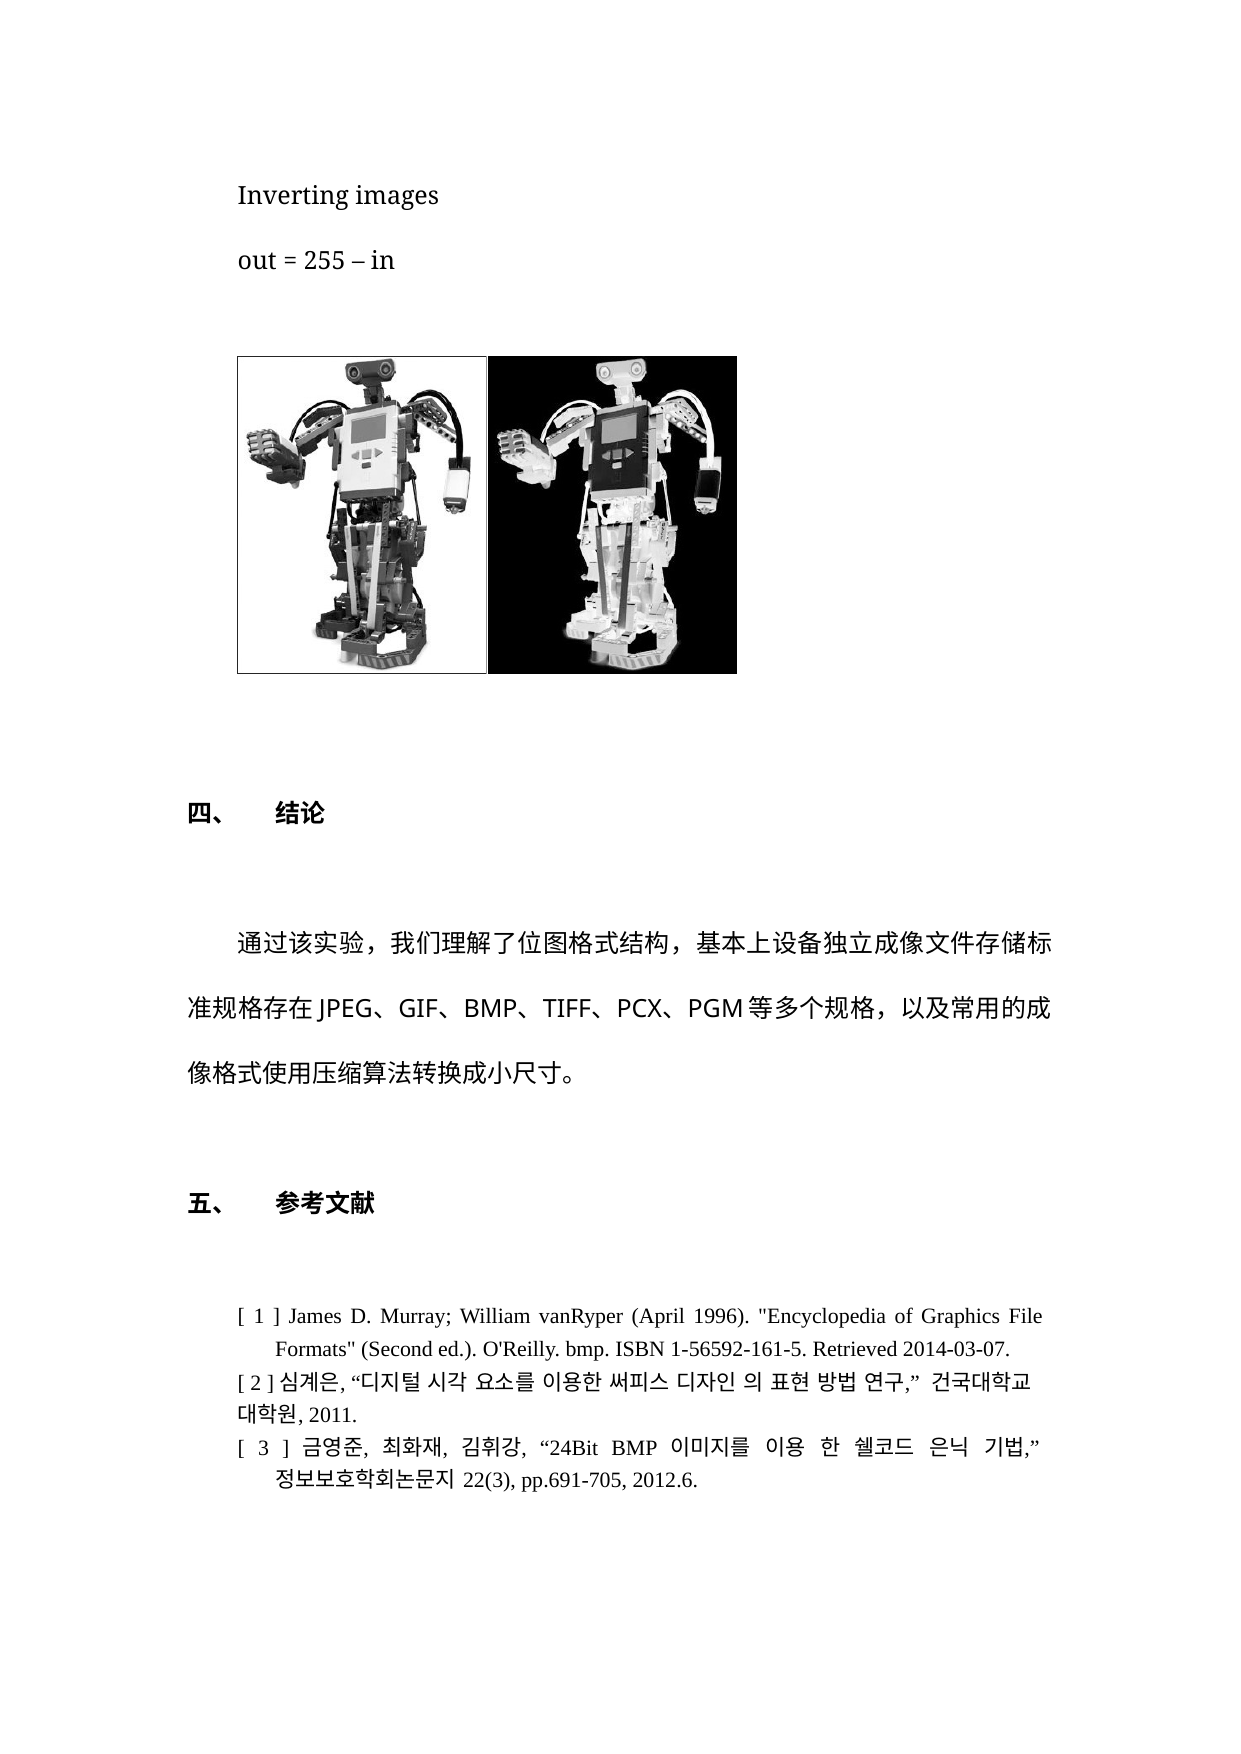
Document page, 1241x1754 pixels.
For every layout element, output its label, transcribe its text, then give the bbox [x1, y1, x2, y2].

text out = 255 – in [237, 227, 1053, 292]
text [ 2 ] 심계은, “디지털 시각 요소를 이용한 써피스 디자인 의 표현 방법 연구,” 건국대학교 대학원, 2011. [237, 1364, 1053, 1429]
picture [237, 356, 737, 691]
list 参考文献 [187, 1169, 1053, 1234]
list 通过该实验，我们理解了位图格式结构，基本上设备独立成像文件存储标准规格存在JPEG、GIF、BMP、TIFF、PCX、PGM等多个规格，以及常用的成像格式使用压缩算法转换成小尺寸。 [187, 909, 1053, 1104]
text [ 3 ] 금영준, 최화재, 김휘강, “24Bit BMP 이미지를 이용 한 쉘코드 은닉 기법,” 정보보호학회논문지 22(3), pp.691-705, 2012.6. [237, 1429, 1053, 1494]
text [ 1 ] James D. Murray; William vanRyper (April 1996). "Encyclopedia of Graphics File Formats" (Second ed.). O'Reilly. bmp. ISBN 1-56592-161-5. Retrieved 2014-03-07. [237, 1299, 1053, 1364]
list 结论 [187, 779, 1053, 844]
text Inverting images [237, 162, 1053, 227]
